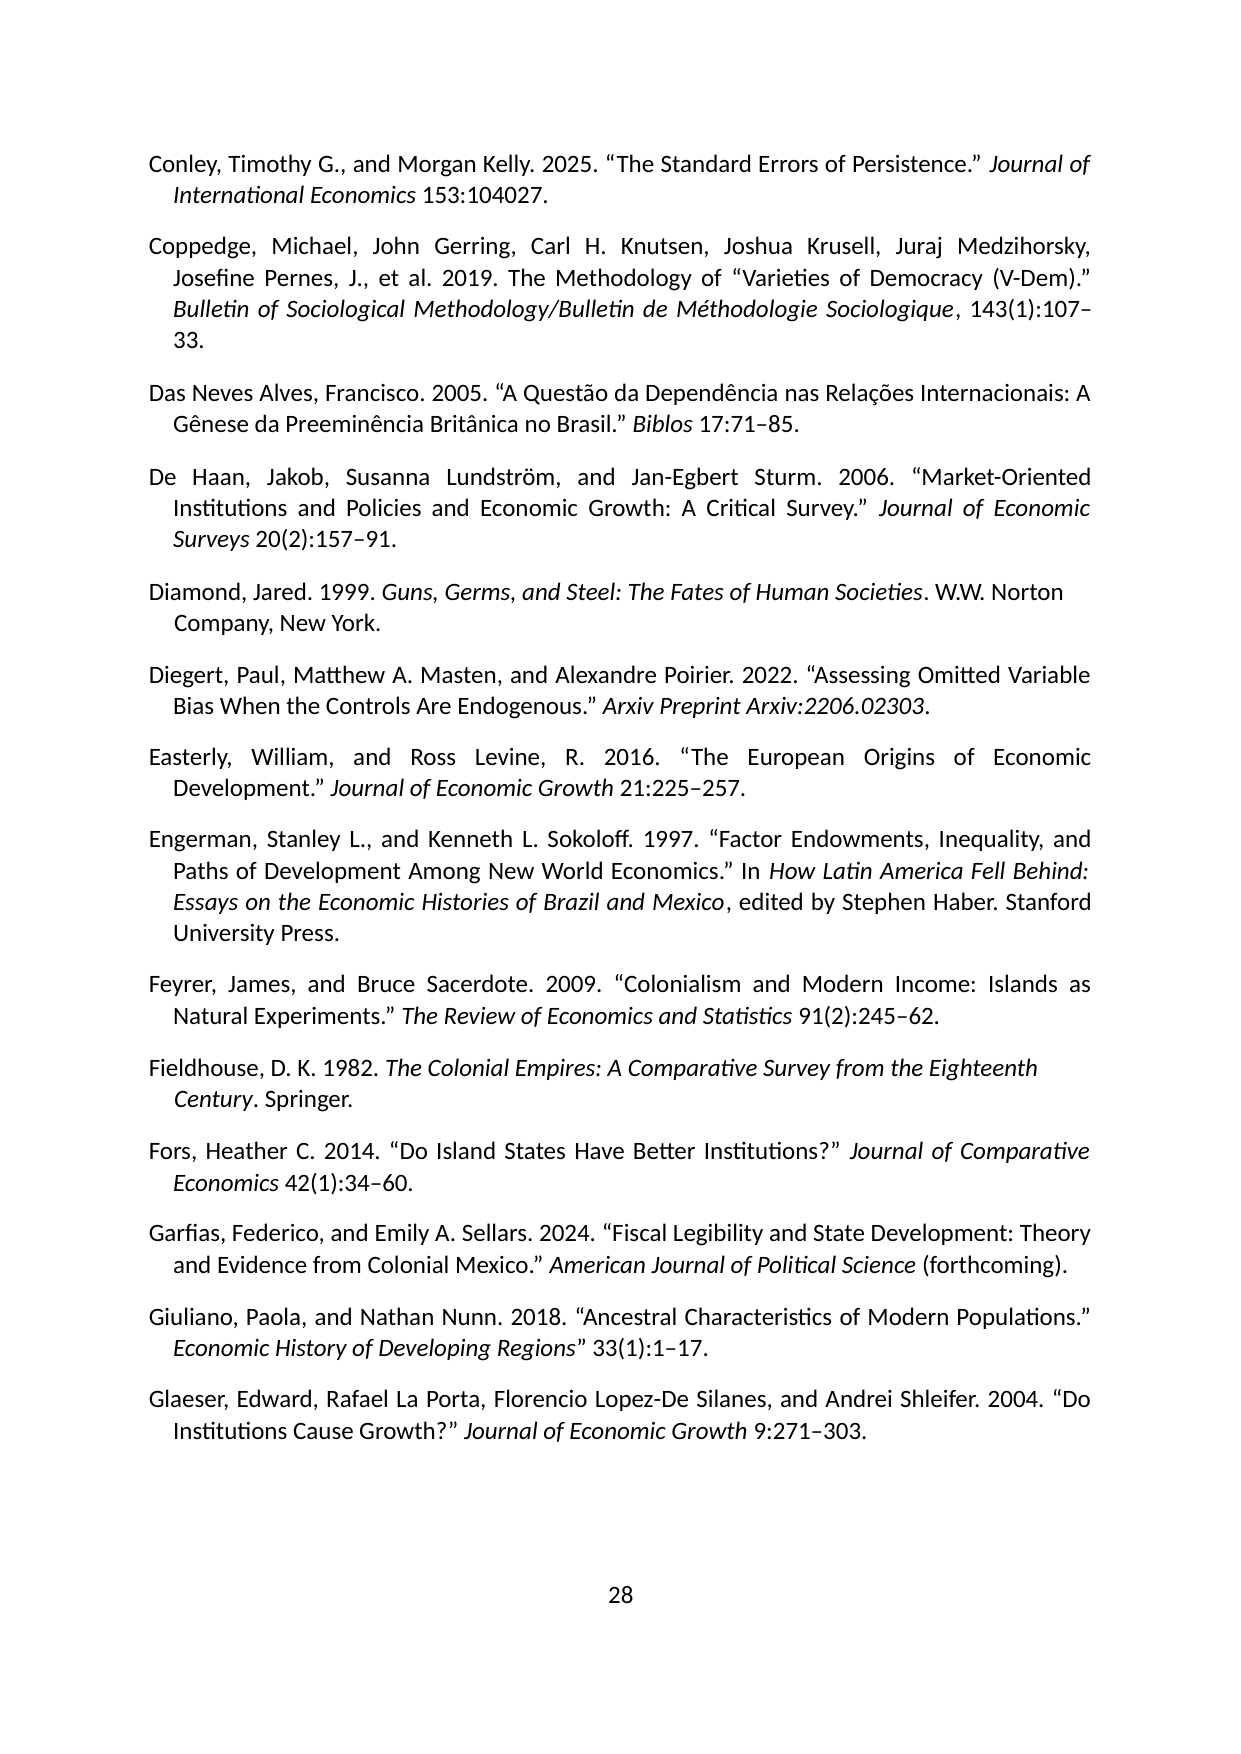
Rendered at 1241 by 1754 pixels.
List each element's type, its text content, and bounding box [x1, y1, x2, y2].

text Garfias, Federico, and Emily A. Sellars. 2024. “Fiscal Legibility and State Development: Theory and Evidence from Colonial Mexico.” American Journal of Political Science (forthcoming). [148, 1218, 1092, 1279]
text Feyrer, James, and Bruce Sacerdote. 2009. “Colonialism and Modern Income: Islands as Natural Experiments.” The Review of Economics and Statistics 91(2):245–62. [148, 968, 1092, 1030]
text Diamond, Jared. 1999. Guns, Germs, and Steel: The Fates of Human Societies. W.W. Norton Company, New York. [148, 576, 1116, 637]
text Fieldhouse, D. K. 1982. The Colonial Empires: A Comparative Survey from the Eighteenth Century. Springer. [148, 1052, 1116, 1113]
text Conley, Timothy G., and Morgan Kelly. 2025. “The Standard Errors of Persistence.” Journal of International Economics 153:104027. [148, 148, 1092, 210]
text Glaeser, Edward, Rafael La Porta, Florencio Lopez-De Silanes, and Andrei Shleifer. 2004. “Do Institutions Cause Growth?” Journal of Economic Growth 9:271–303. [148, 1383, 1092, 1445]
text Diegert, Paul, Matthew A. Masten, and Alexandre Poirier. 2022. “Assessing Omitted Variable Bias When the Controls Are Endogenous.” Arxiv Preprint Arxiv:2206.02303. [148, 659, 1092, 721]
text Fors, Heather C. 2014. “Do Island States Have Better Institutions?” Journal of Comparative Economics 42(1):34–60. [148, 1135, 1092, 1197]
text Das Neves Alves, Francisco. 2005. “A Questão da Dependência nas Relações Internacionais: A Gênese da Preeminência Britânica no Brasil.” Biblos 17:71–85. [148, 377, 1092, 439]
text Engerman, Stanley L., and Kenneth L. Sokoloff. 1997. “Factor Endowments, Inequality, and Paths of Development Among New World Economics.” In How Latin America Fell Behind: Essays on the Economic Histories of Brazil and Mexico, edited by Stephen Haber. Stanford University Press. [148, 823, 1092, 948]
text Giuliano, Paola, and Nathan Nunn. 2018. “Ancestral Characteristics of Modern Populations.” Economic History of Developing Regions” 33(1):1–17. [148, 1301, 1092, 1363]
text De Haan, Jakob, Susanna Lundström, and Jan-Egbert Sturm. 2006. “Market-Oriented Institutions and Policies and Economic Growth: A Critical Survey.” Journal of Economic Surveys 20(2):157–91. [148, 461, 1092, 554]
text Coppedge, Michael, John Gerring, Carl H. Knutsen, Joshua Krusell, Juraj Medzihorsky, Josefine Pernes, J., et al. 2019. The Methodology of “Varieties of Democracy (V-Dem).” Bulletin of Sociological Methodology/Bulletin de Méthodologie Sociologique, 143(1):107–33. [148, 231, 1092, 355]
text Easterly, William, and Ross Levine, R. 2016. “The European Origins of Economic Development.” Journal of Economic Growth 21:225–257. [148, 741, 1092, 803]
